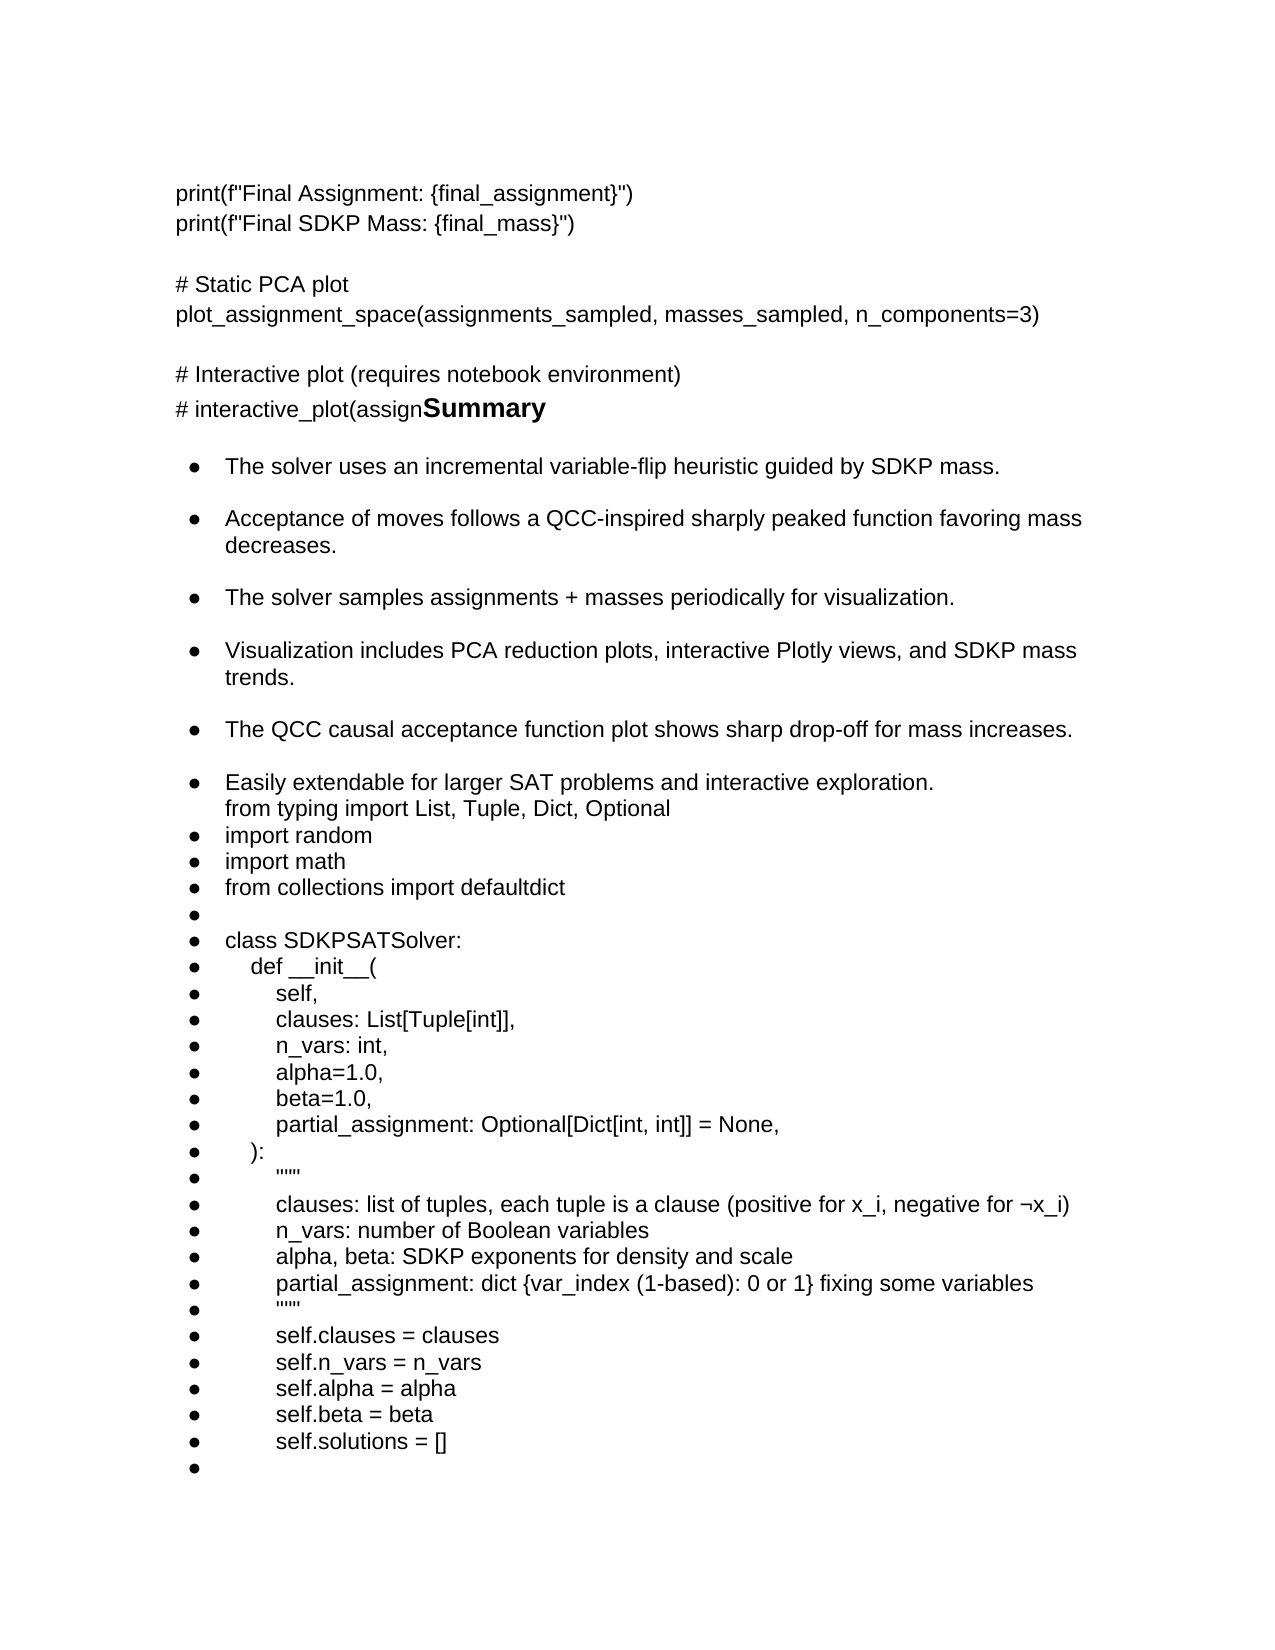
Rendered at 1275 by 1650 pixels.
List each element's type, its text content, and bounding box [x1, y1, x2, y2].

list The solver samples assignments + masses periodically for visualization. [187, 584, 1125, 637]
text print(f"Final Assignment: {final_assignment}") [150, 180, 1125, 207]
list Easily extendable for larger SAT problems and interactive exploration. from typing import List, Tuple, Dict, Optional [187, 769, 1125, 822]
list self.clauses = clauses [187, 1322, 1125, 1349]
list clauses: List[Tuple[int]], [187, 1006, 1125, 1032]
list beta=1.0, [187, 1085, 1125, 1111]
text # Static PCA plot [150, 271, 1125, 297]
list self.solutions = [] [187, 1428, 1125, 1454]
list import math [187, 848, 1125, 874]
list alpha=1.0, [187, 1059, 1125, 1085]
list n_vars: number of Boolean variables [187, 1217, 1125, 1243]
list The solver uses an incremental variable-flip heuristic guided by SDKP mass. [187, 453, 1125, 505]
list self.alpha = alpha [187, 1375, 1125, 1401]
list import random [187, 822, 1125, 848]
list self.beta = beta [187, 1401, 1125, 1428]
text print(f"Final SDKP Mass: {final_mass}") [150, 210, 1125, 237]
list """ [187, 1164, 1125, 1191]
list def __init__( [187, 953, 1125, 980]
list The QCC causal acceptance function plot shows sharp drop-off for mass increases. [187, 716, 1125, 769]
list partial_assignment: dict {var_index (1-based): 0 or 1} fixing some variables [187, 1269, 1125, 1296]
list clauses: list of tuples, each tuple is a clause (positive for x_i, negative for ¬x_i) [187, 1191, 1125, 1217]
list ): [187, 1138, 1125, 1164]
list """ [187, 1296, 1125, 1322]
list Visualization includes PCA reduction plots, interactive Plotly views, and SDKP mass trends. [187, 637, 1125, 716]
list Acceptance of moves follows a QCC-inspired sharply peaked function favoring mass decreases. [187, 505, 1125, 584]
list self, [187, 980, 1125, 1006]
text plot_assignment_space(assignments_sampled, masses_sampled, n_components=3) [150, 301, 1125, 327]
list self.n_vars = n_vars [187, 1349, 1125, 1375]
list class SDKPSATSolver: [187, 927, 1125, 953]
list partial_assignment: Optional[Dict[int, int]] = None, [187, 1111, 1125, 1138]
text # interactive_plot(assignSummary [150, 392, 1125, 423]
list n_vars: int, [187, 1032, 1125, 1059]
list from collections import defaultdict [187, 874, 1125, 901]
text # Interactive plot (requires notebook environment) [150, 361, 1125, 388]
list alpha, beta: SDKP exponents for density and scale [187, 1243, 1125, 1269]
